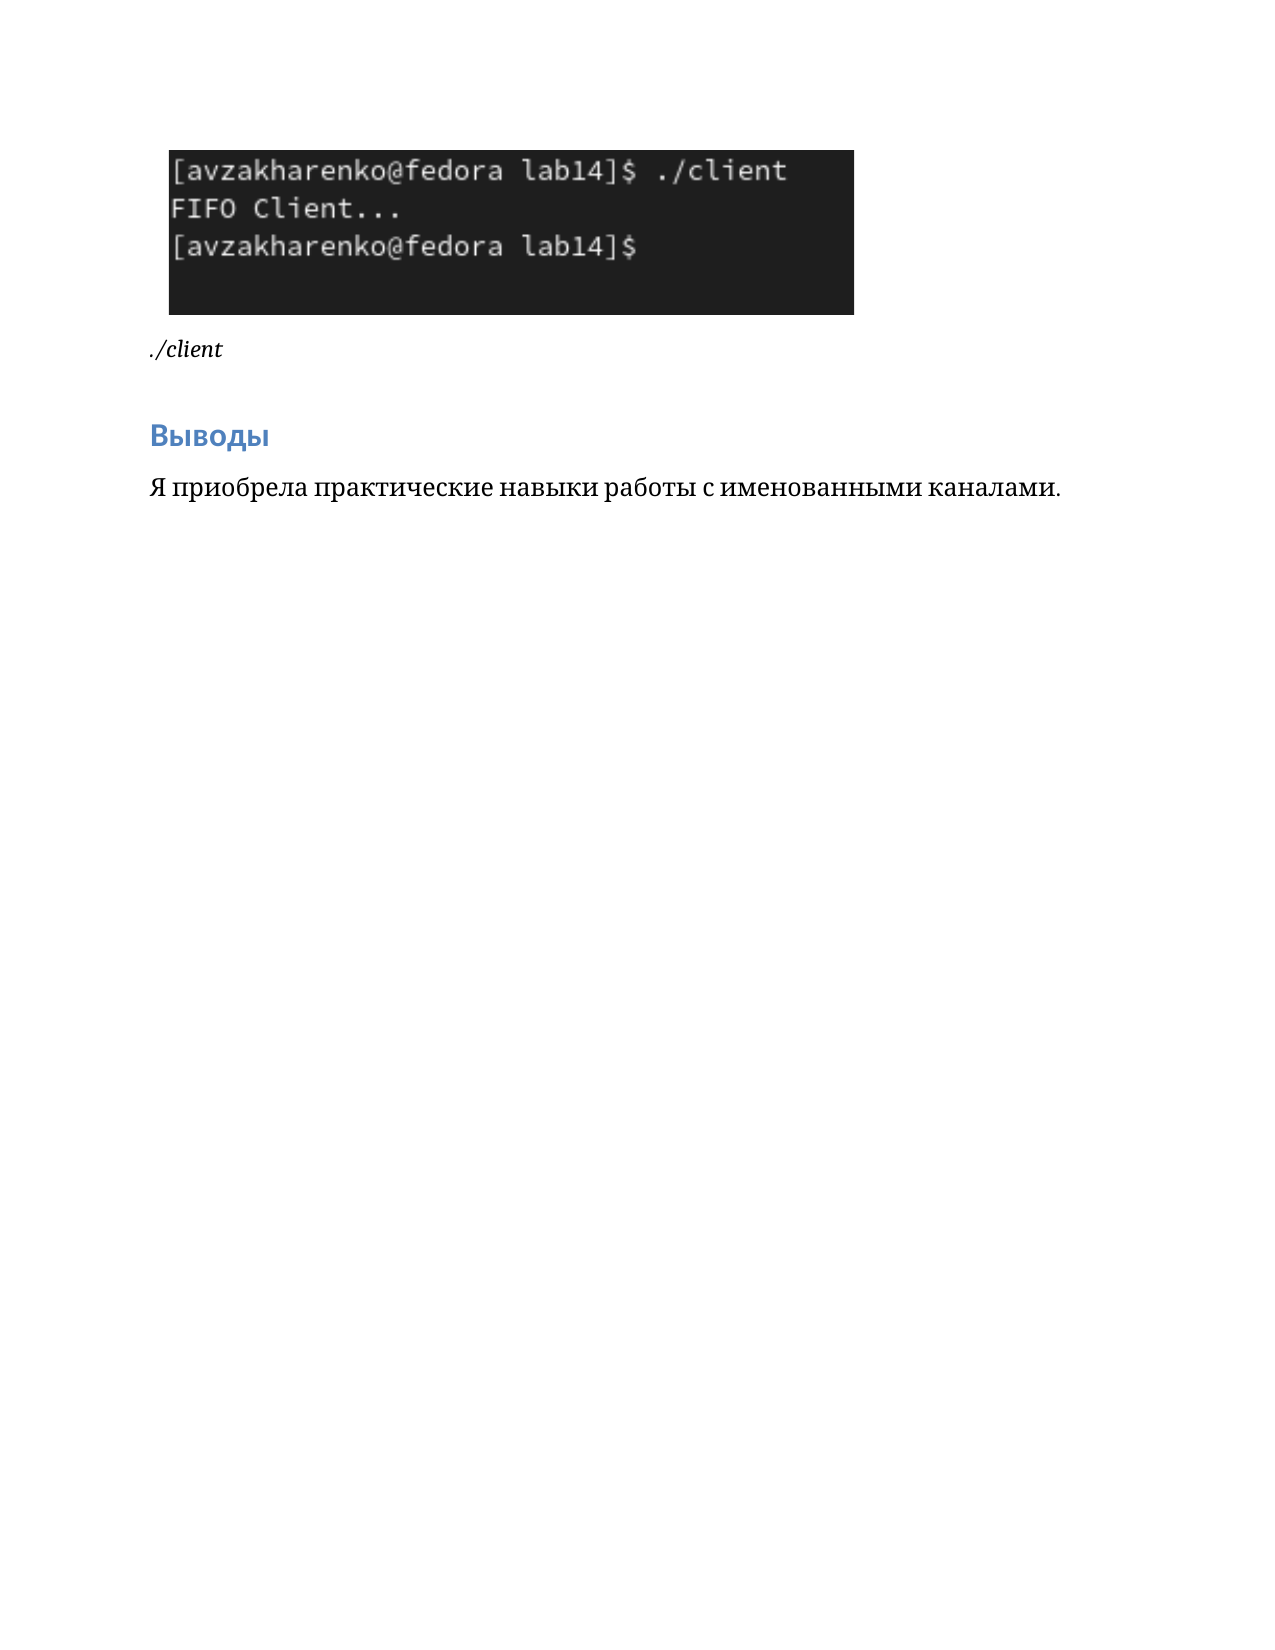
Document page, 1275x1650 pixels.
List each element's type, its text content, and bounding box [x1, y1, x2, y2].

picture [168, 150, 855, 315]
text Я приобрела практические навыки работы с именованными каналами. [150, 474, 1125, 502]
text ./client [150, 335, 1125, 364]
subtitle Выводы [150, 414, 1125, 455]
